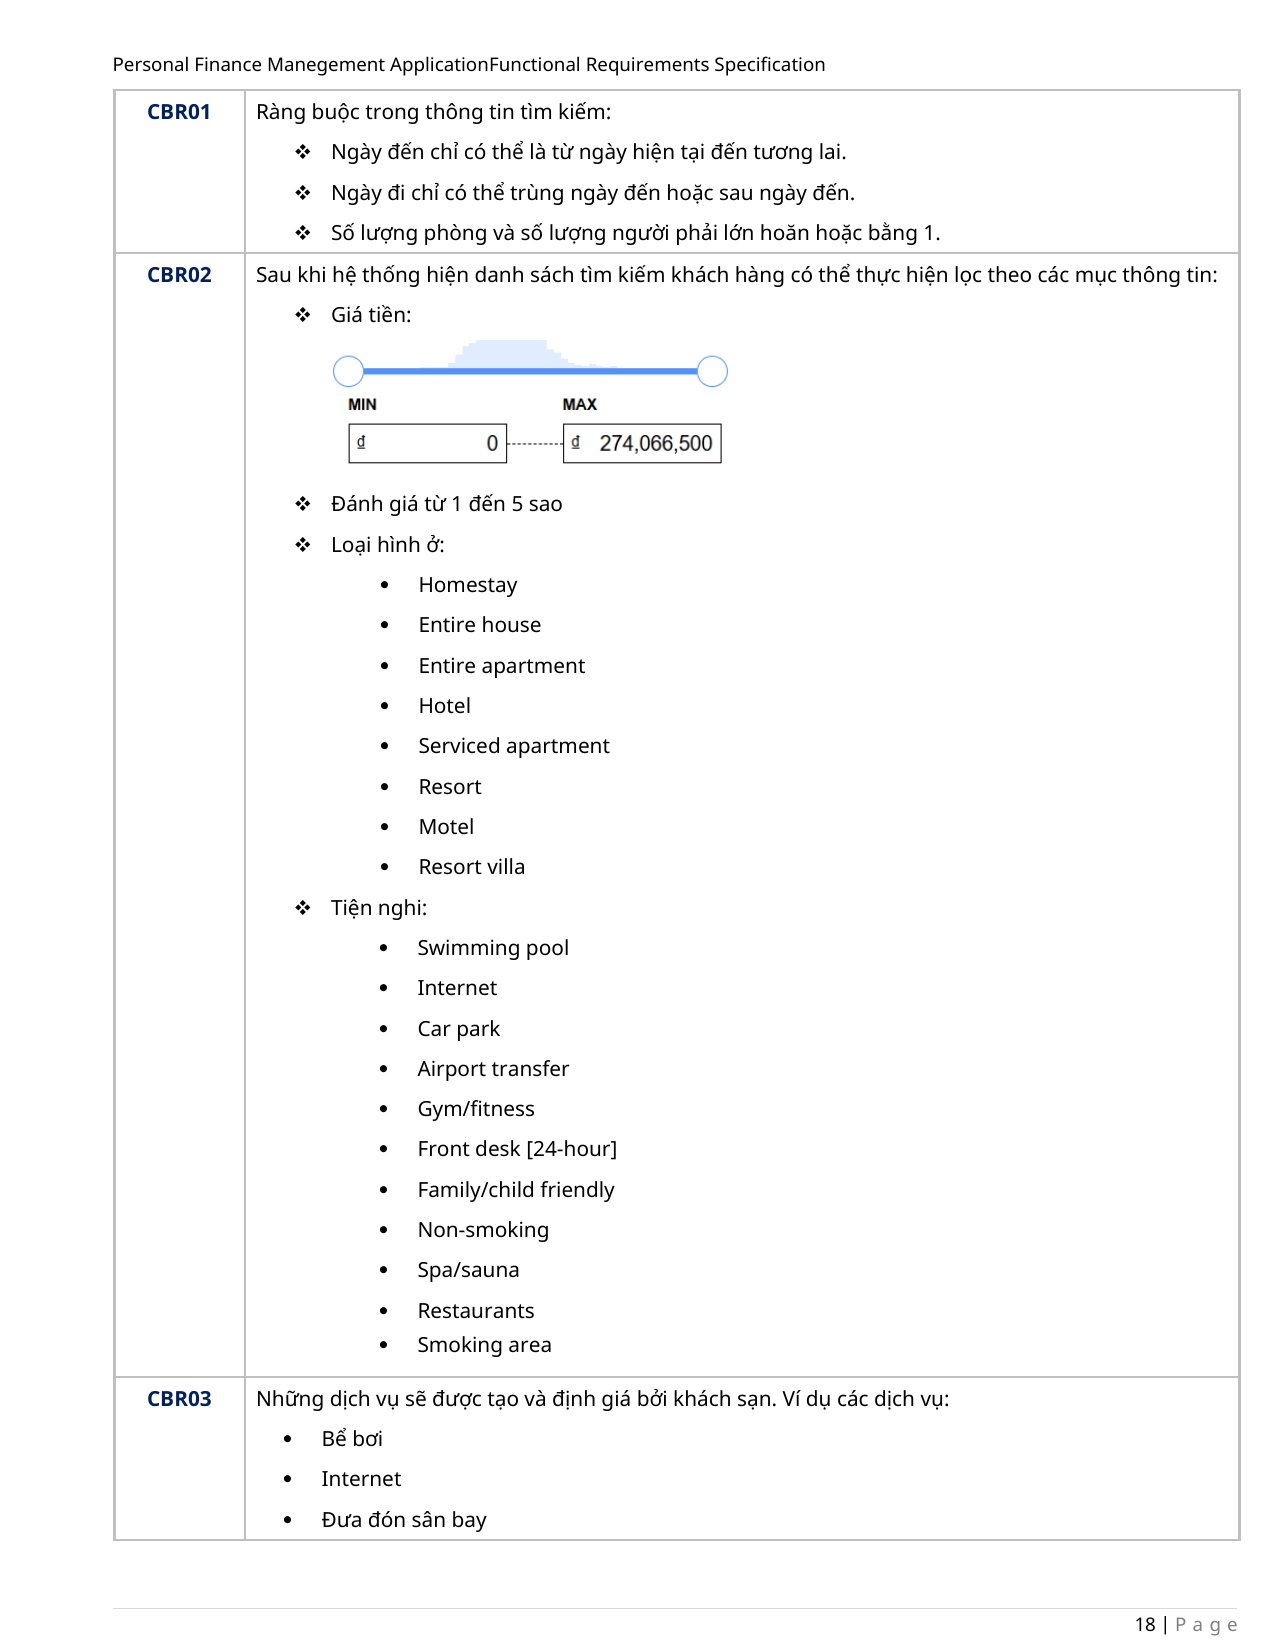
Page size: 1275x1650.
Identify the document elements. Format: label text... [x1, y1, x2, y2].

table_cell Ràng buộc trong thông tin tìm kiếm: Ngày đến chỉ có thể là từ ngày hiện tại đến tương lai. Ngày đi chỉ có thể trùng ngày đến hoặc sau ngày đến. Số lượng phòng và số lượng người phải lớn hoăn hoặc bằng 1. [246, 91, 1238, 252]
table_cell CBR03 [116, 1378, 244, 1538]
table_cell Sau khi hệ thống hiện danh sách tìm kiếm khách hàng có thể thực hiện lọc theo các mục thông tin: Giá tiền: Đánh giá từ 1 đến 5 sao Loại hình ở: Homestay Entire house Entire apartment Hotel Serviced apartment Resort Motel Resort villa Tiện nghi: Swimming pool Internet Car park Airport transfer Gym/fitness Front desk [24-hour] Family/child friendly Non-smoking Spa/sauna Restaurants Smoking area [246, 254, 1238, 1376]
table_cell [246, 1378, 1238, 1538]
picture [330, 340, 732, 479]
table_cell CBR01 [116, 91, 244, 252]
table_cell CBR02 [116, 254, 244, 1376]
